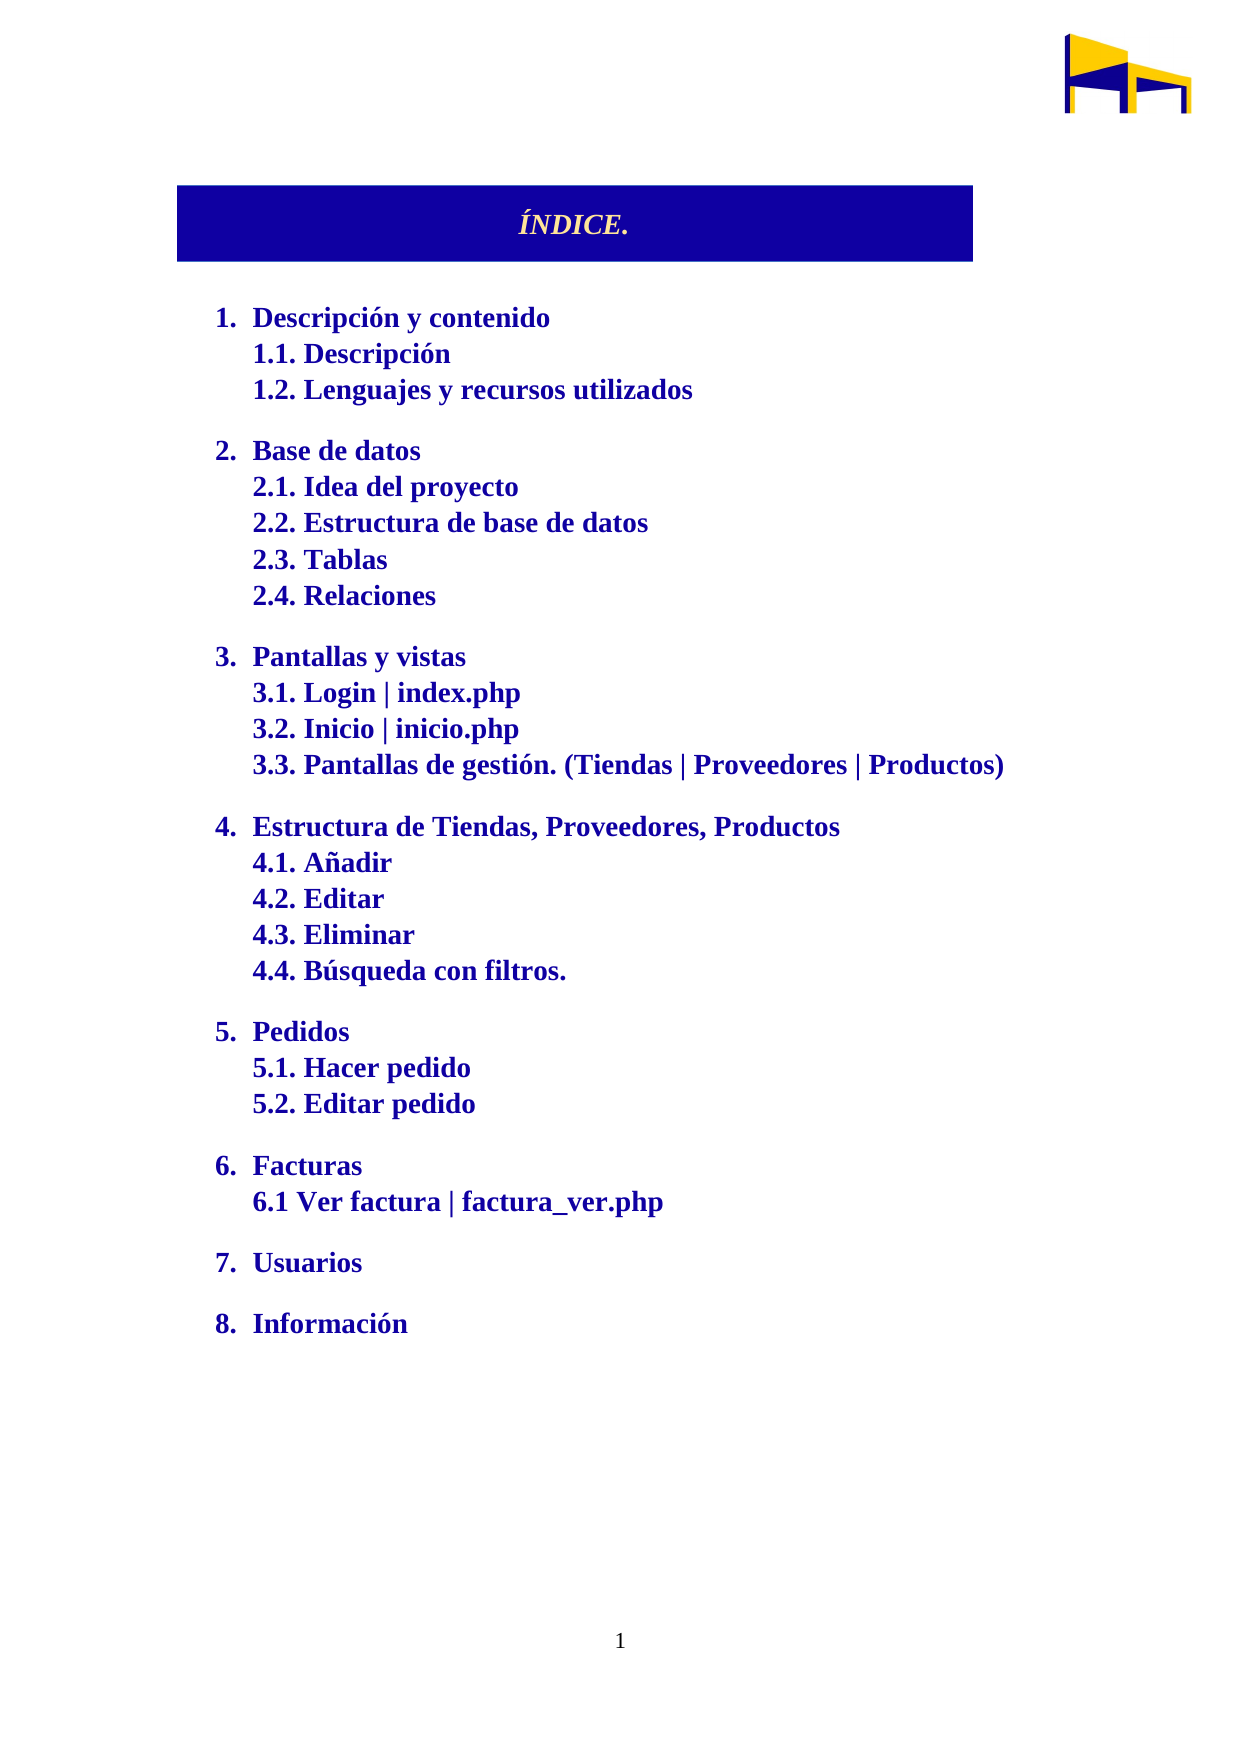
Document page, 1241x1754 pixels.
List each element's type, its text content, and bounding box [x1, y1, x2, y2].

subtitle Facturas 6.1 Ver factura | factura_ver.php [215, 1148, 1063, 1217]
subtitle Usuarios [215, 1245, 1063, 1279]
subtitle Base de datos 2.1. Idea del proyecto 2.2. Estructura de base de datos 2.3. Tablas 2.4. Relaciones [215, 433, 1063, 611]
subtitle Pantallas y vistas 3.1. Login | index.php 3.2. Inicio | inicio.php 3.3. Pantallas de gestión. (Tiendas | Proveedores | Productos) [215, 639, 1063, 781]
subtitle Información [215, 1306, 1063, 1340]
subtitle Estructura de Tiendas, Proveedores, Productos 4.1. Añadir 4.2. Editar 4.3. Eliminar 4.4. Búsqueda con filtros. [215, 809, 1063, 987]
text ÍNDICE. [177, 186, 973, 261]
subtitle Descripción y contenido 1.1. Descripción 1.2. Lenguajes y recursos utilizados [215, 300, 1063, 406]
picture [1063, 31, 1193, 114]
subtitle Pedidos 5.1. Hacer pedido 5.2. Editar pedido [215, 1014, 1063, 1120]
